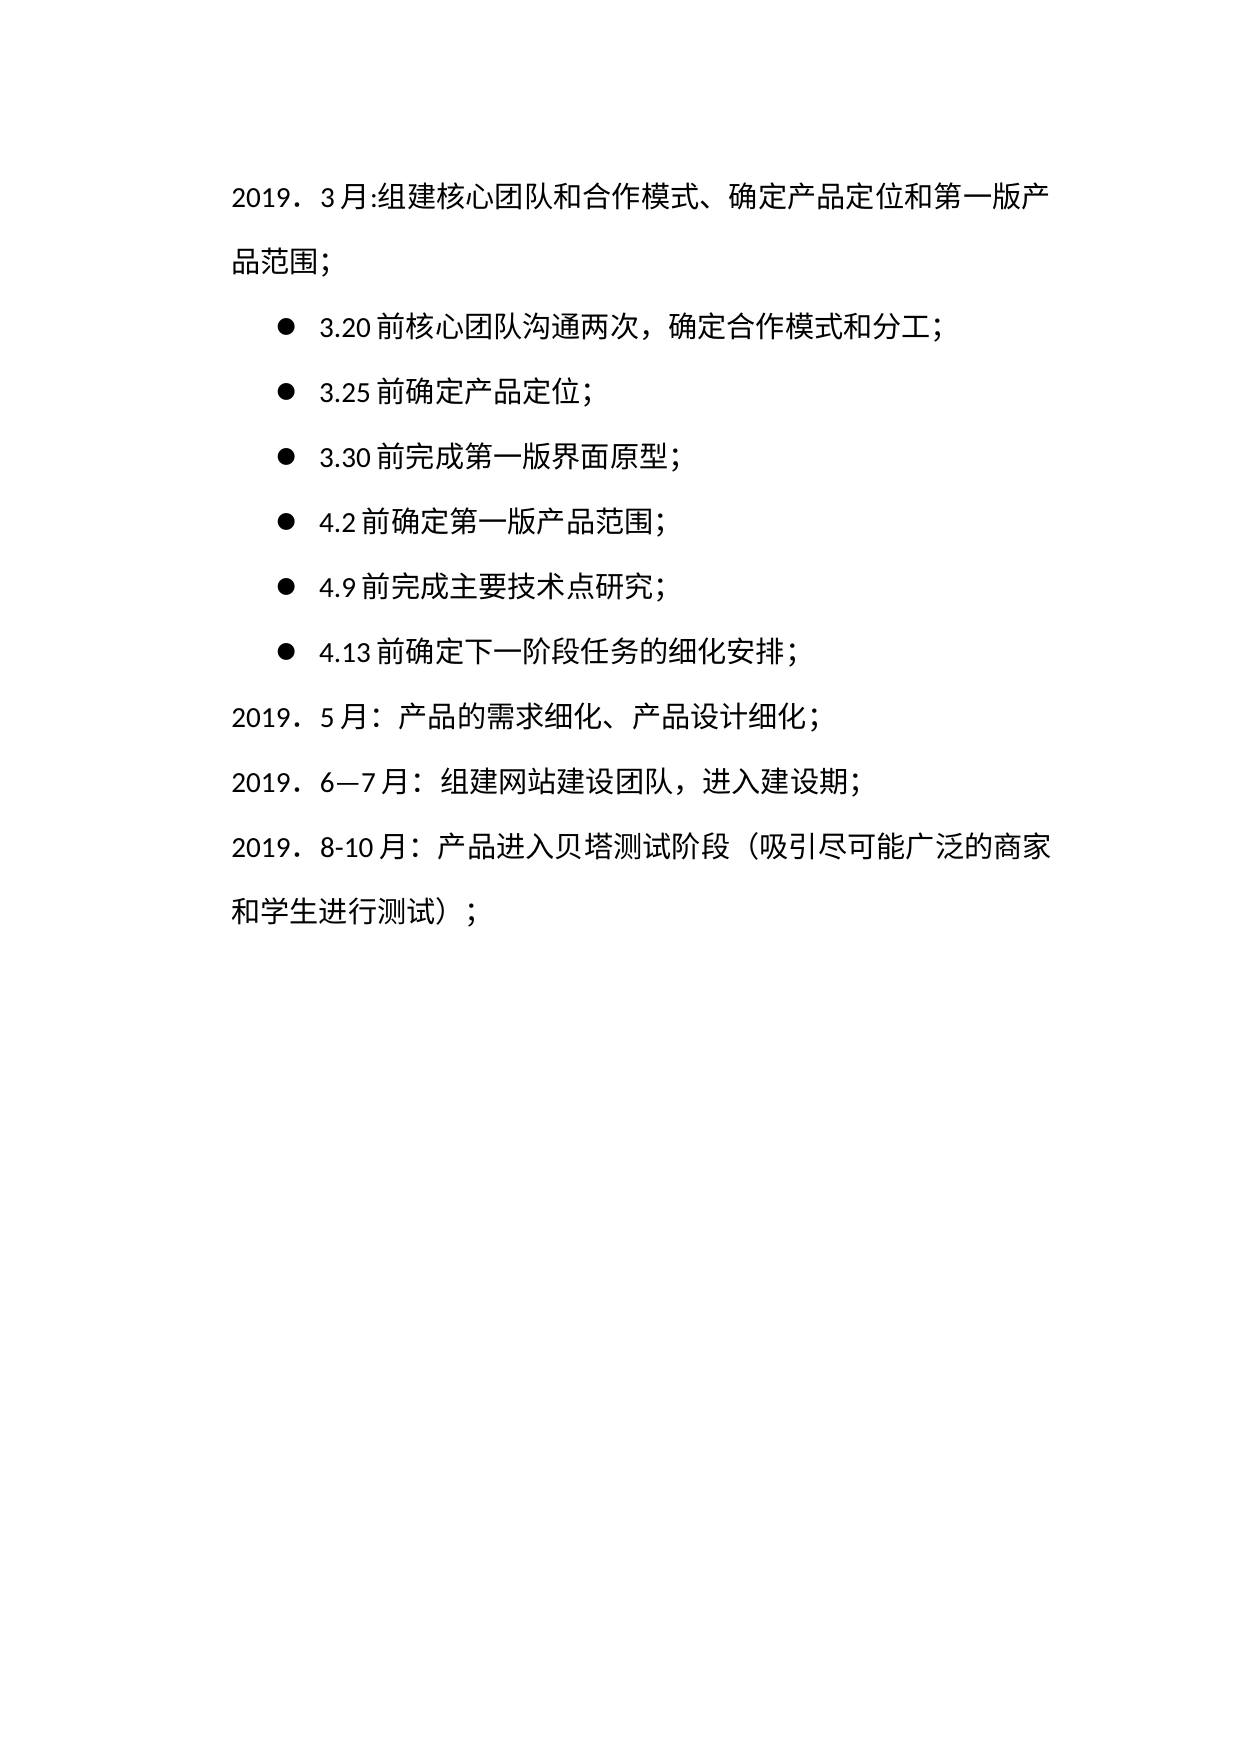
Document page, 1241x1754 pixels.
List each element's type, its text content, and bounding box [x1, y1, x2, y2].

list 4.13前确定下一阶段任务的细化安排； [275, 617, 1053, 682]
text 2019．8-10月：产品进入贝塔测试阶段（吸引尽可能广泛的商家和学生进行测试）； [231, 812, 1053, 942]
list 4.9前完成主要技术点研究； [275, 552, 1053, 617]
text 2019．5月：产品的需求细化、产品设计细化； [187, 682, 1053, 747]
text 2019．3月:组建核心团队和合作模式、确定产品定位和第一版产品范围； [231, 162, 1053, 292]
list 3.20前核心团队沟通两次，确定合作模式和分工； [275, 292, 1053, 357]
list 3.30前完成第一版界面原型； [275, 422, 1053, 487]
list 3.25前确定产品定位； [275, 357, 1053, 422]
text 2019．6—7月：组建网站建设团队，进入建设期； [231, 747, 1053, 812]
list 4.2前确定第一版产品范围； [275, 487, 1053, 552]
